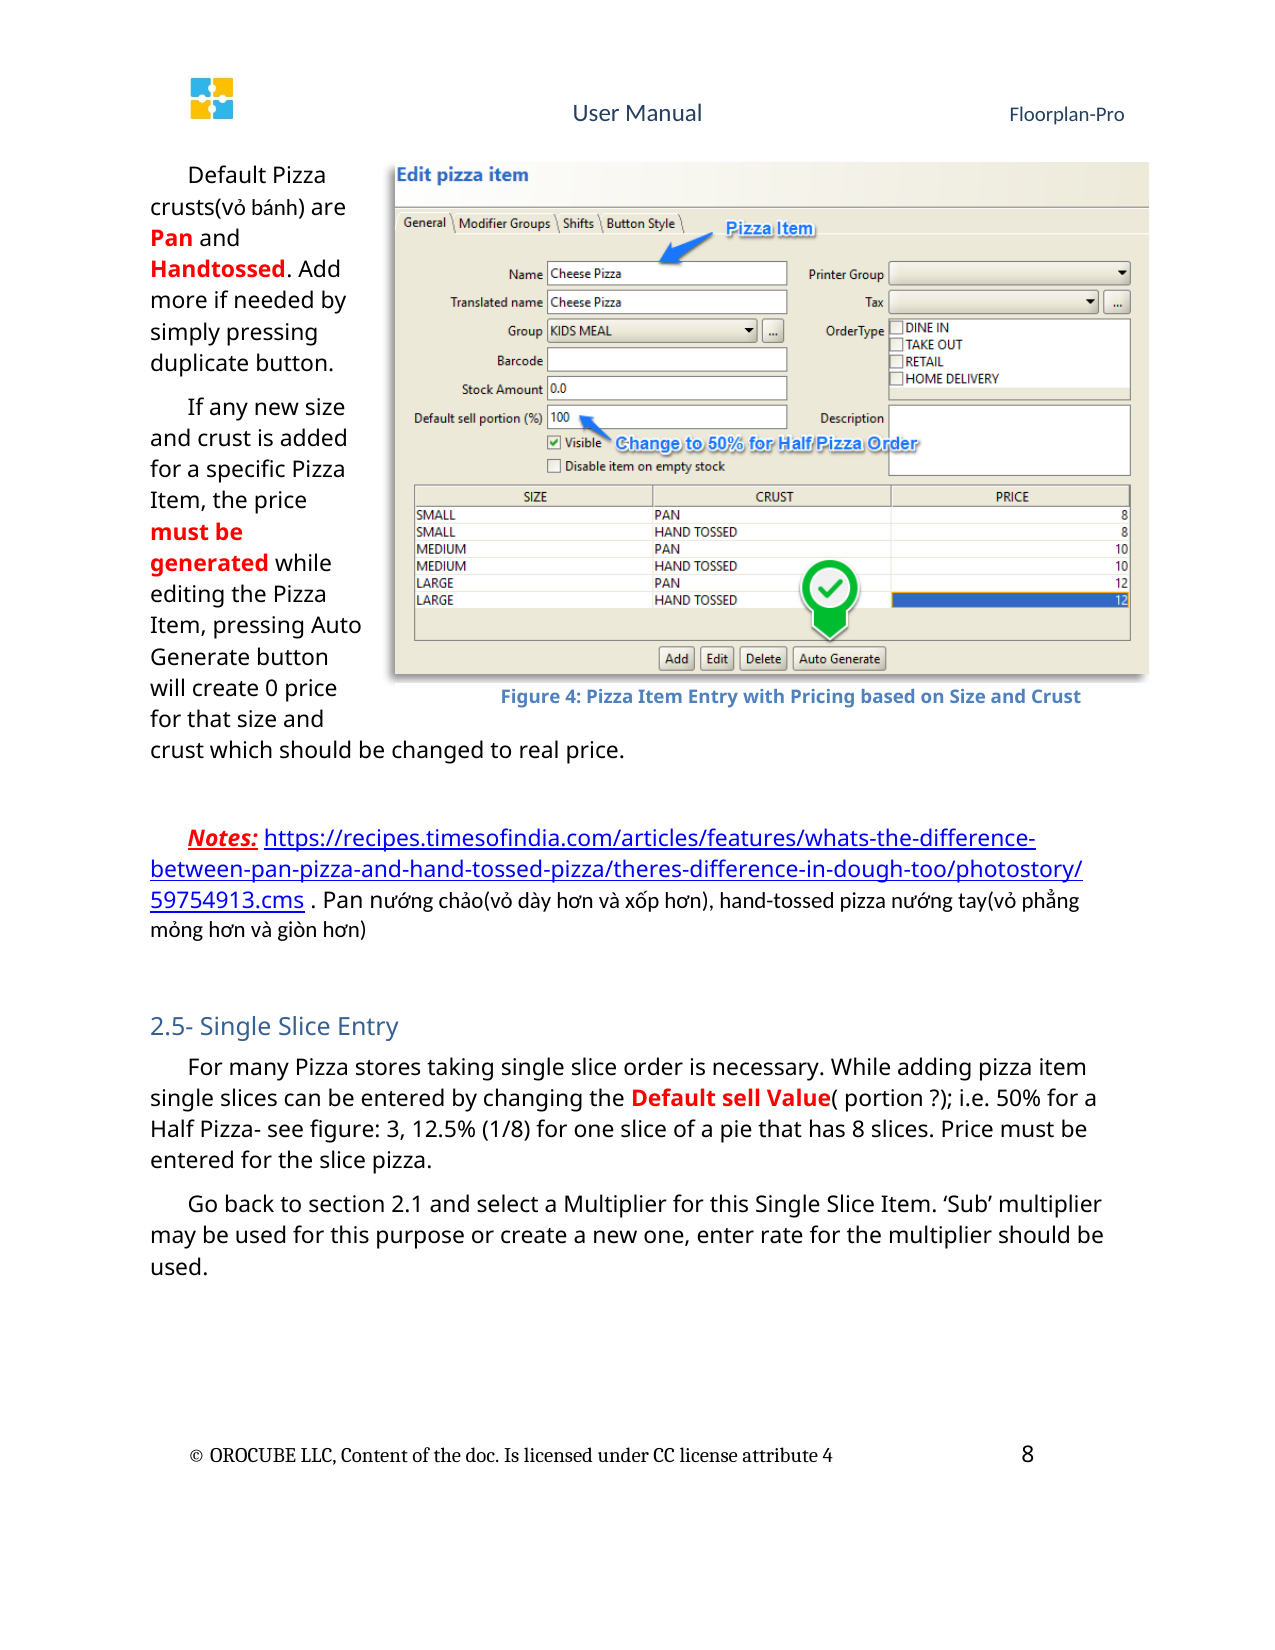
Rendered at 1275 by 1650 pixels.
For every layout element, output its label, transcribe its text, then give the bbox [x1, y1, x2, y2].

text Default Pizza crusts(vỏ bánh) are Pan and Handtossed. Add more if needed by simply pressing duplicate button. [150, 159, 1125, 378]
picture [187, 75, 236, 122]
picture [395, 162, 1149, 674]
text Go back to section 2.1 and select a Multiplier for this Single Slice Item. ‘Sub’ multiplier may be used for this purpose or create a new one, enter rate for the multiplier should be used. [150, 1188, 1125, 1282]
subtitle 2.5- Single Slice Entry [150, 1008, 1125, 1042]
text Notes: https://recipes.timesofindia.com/articles/features/whats-the-difference-between-pan-pizza-and-hand-tossed-pizza/theres-difference-in-dough-too/photostory/59754913.cms . Pan nướng chảo(vỏ dày hơn và xốp hơn), hand-tossed pizza nướng tay(vỏ phẳng mỏng hơn và giòn hơn) [150, 822, 1125, 944]
text For many Pizza stores taking single slice order is necessary. While adding pizza item single slices can be entered by changing the Default sell Value( portion ?); i.e. 50% for a Half Pizza- see figure: 3, 12.5% (1/8) for one slice of a pie that has 8 slices. Price must be entered for the slice pizza. [150, 1051, 1125, 1176]
text If any new size and crust is added for a specific Pizza Item, the price must be generated while editing the Pizza Item, pressing Auto Generate button will create 0 price for that size and crust which should be changed to real price. [150, 391, 1125, 766]
